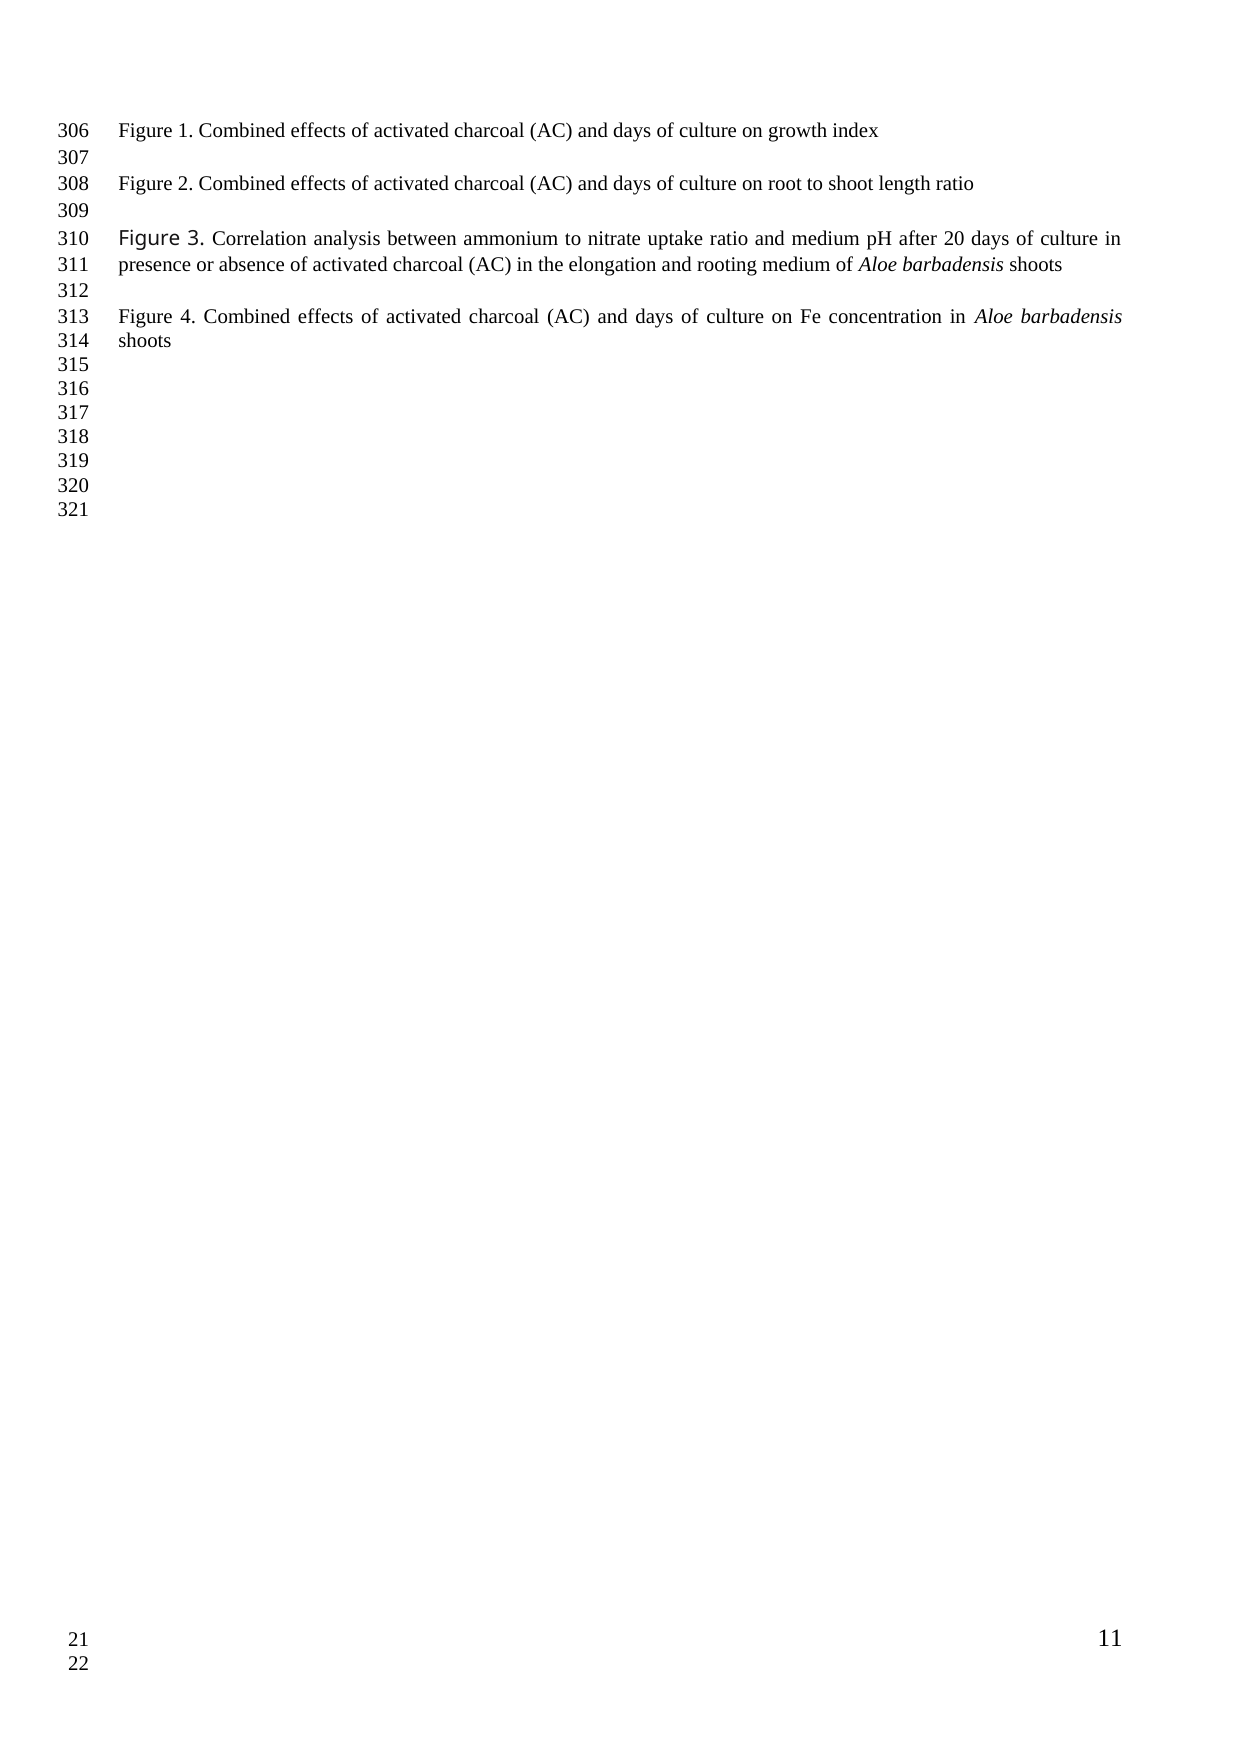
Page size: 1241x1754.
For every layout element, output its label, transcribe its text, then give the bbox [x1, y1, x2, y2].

text Figure 2. Combined effects of activated charcoal (AC) and days of culture on root to shoot length ratio [118, 171, 1122, 195]
text Figure 3. Correlation analysis between ammonium to nitrate uptake ratio and medium pH after 20 days of culture in presence or absence of activated charcoal (AC) in the elongation and rooting medium of Aloe barbadensis shoots [118, 223, 1122, 276]
text Figure 4. Combined effects of activated charcoal (AC) and days of culture on Fe concentration in Aloe barbadensis shoots [118, 304, 1122, 352]
text Figure 1. Combined effects of activated charcoal (AC) and days of culture on growth index [118, 118, 1122, 142]
